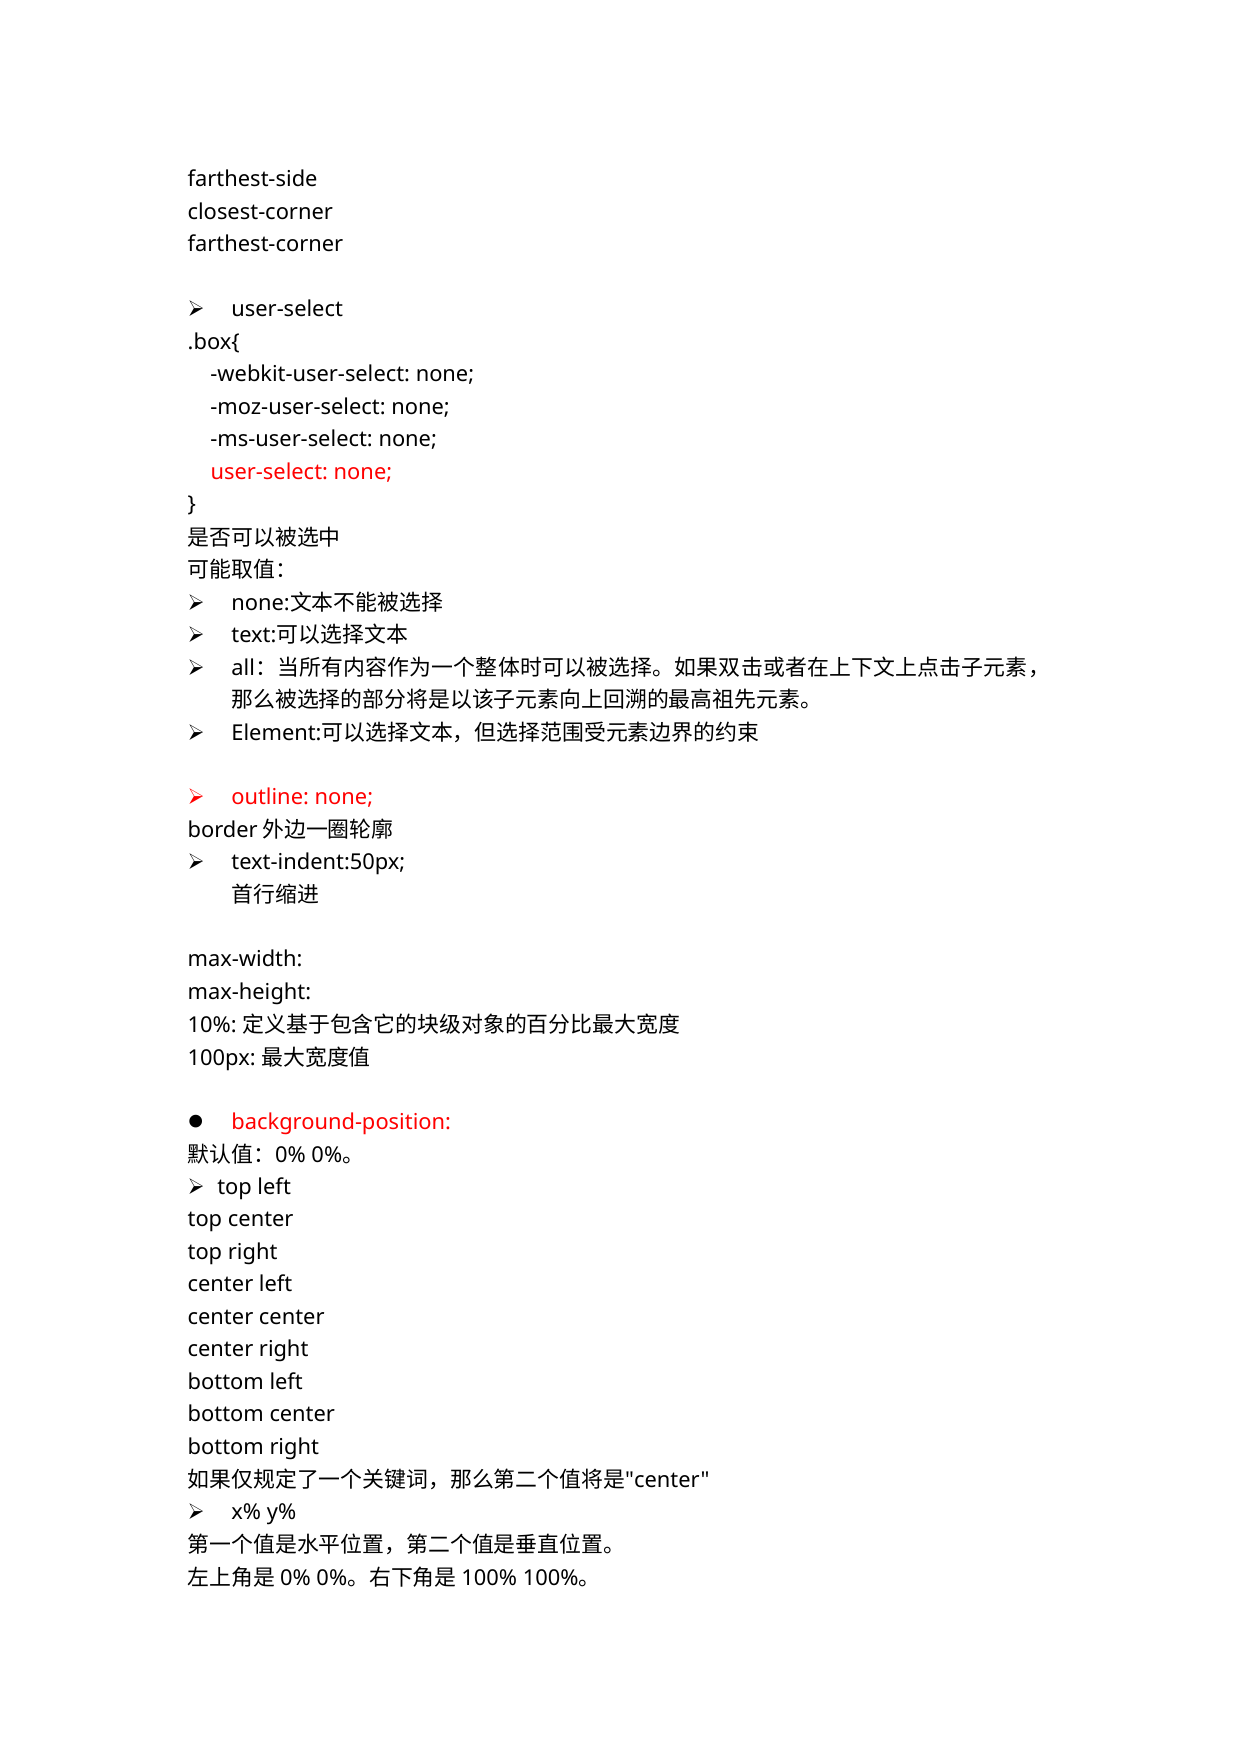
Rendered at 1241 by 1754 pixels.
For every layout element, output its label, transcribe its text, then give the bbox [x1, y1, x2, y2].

list top left [187, 1169, 1053, 1202]
list background-position: [187, 1104, 1053, 1137]
list 是否可以被选中 [187, 519, 1053, 552]
text center left [187, 1267, 1053, 1299]
text border外边一圈轮廓 [187, 812, 1053, 844]
text max-height: [187, 974, 1053, 1007]
text top right [187, 1234, 1053, 1267]
list .box{ [187, 324, 1053, 357]
text center right [187, 1332, 1053, 1364]
text farthest-side [187, 162, 1053, 194]
text 100px: 最大宽度值 [187, 1039, 1053, 1072]
text bottom left [187, 1364, 1053, 1397]
list all：当所有内容作为一个整体时可以被选择。如果双击或者在上下文上点击子元素，那么被选择的部分将是以该子元素向上回溯的最高祖先元素。 [187, 649, 1053, 714]
text 如果仅规定了一个关键词，那么第二个值将是"center" [187, 1462, 1053, 1494]
list user-select [187, 292, 1053, 324]
text 左上角是 0% 0%。右下角是 100% 100%。 [187, 1559, 1053, 1592]
list -ms-user-select: none; [187, 422, 1053, 454]
text max-width: [187, 942, 1053, 974]
text farthest-corner [187, 227, 1053, 259]
text top center [187, 1202, 1053, 1234]
text 10%: 定义基于包含它的块级对象的百分比最大宽度 [187, 1007, 1053, 1039]
list user-select: none; [187, 454, 1053, 487]
text center center [187, 1299, 1053, 1332]
list x% y% [187, 1494, 1053, 1527]
text bottom right [187, 1429, 1053, 1462]
text closest-corner [187, 194, 1053, 227]
list text-indent:50px; [187, 844, 1053, 877]
list none:文本不能被选择 [187, 584, 1053, 617]
list -webkit-user-select: none; [187, 357, 1053, 389]
list 可能取值： [187, 552, 1053, 584]
text 默认值：0% 0%。 [187, 1137, 1053, 1169]
list Element:可以选择文本，但选择范围受元素边界的约束 [187, 714, 1053, 747]
text 第一个值是水平位置，第二个值是垂直位置。 [187, 1527, 1053, 1559]
text bottom center [187, 1397, 1053, 1429]
list -moz-user-select: none; [187, 389, 1053, 422]
list outline: none; [187, 779, 1053, 812]
list text:可以选择文本 [187, 617, 1053, 649]
list } [187, 487, 1053, 519]
list 首行缩进 [231, 877, 1053, 909]
